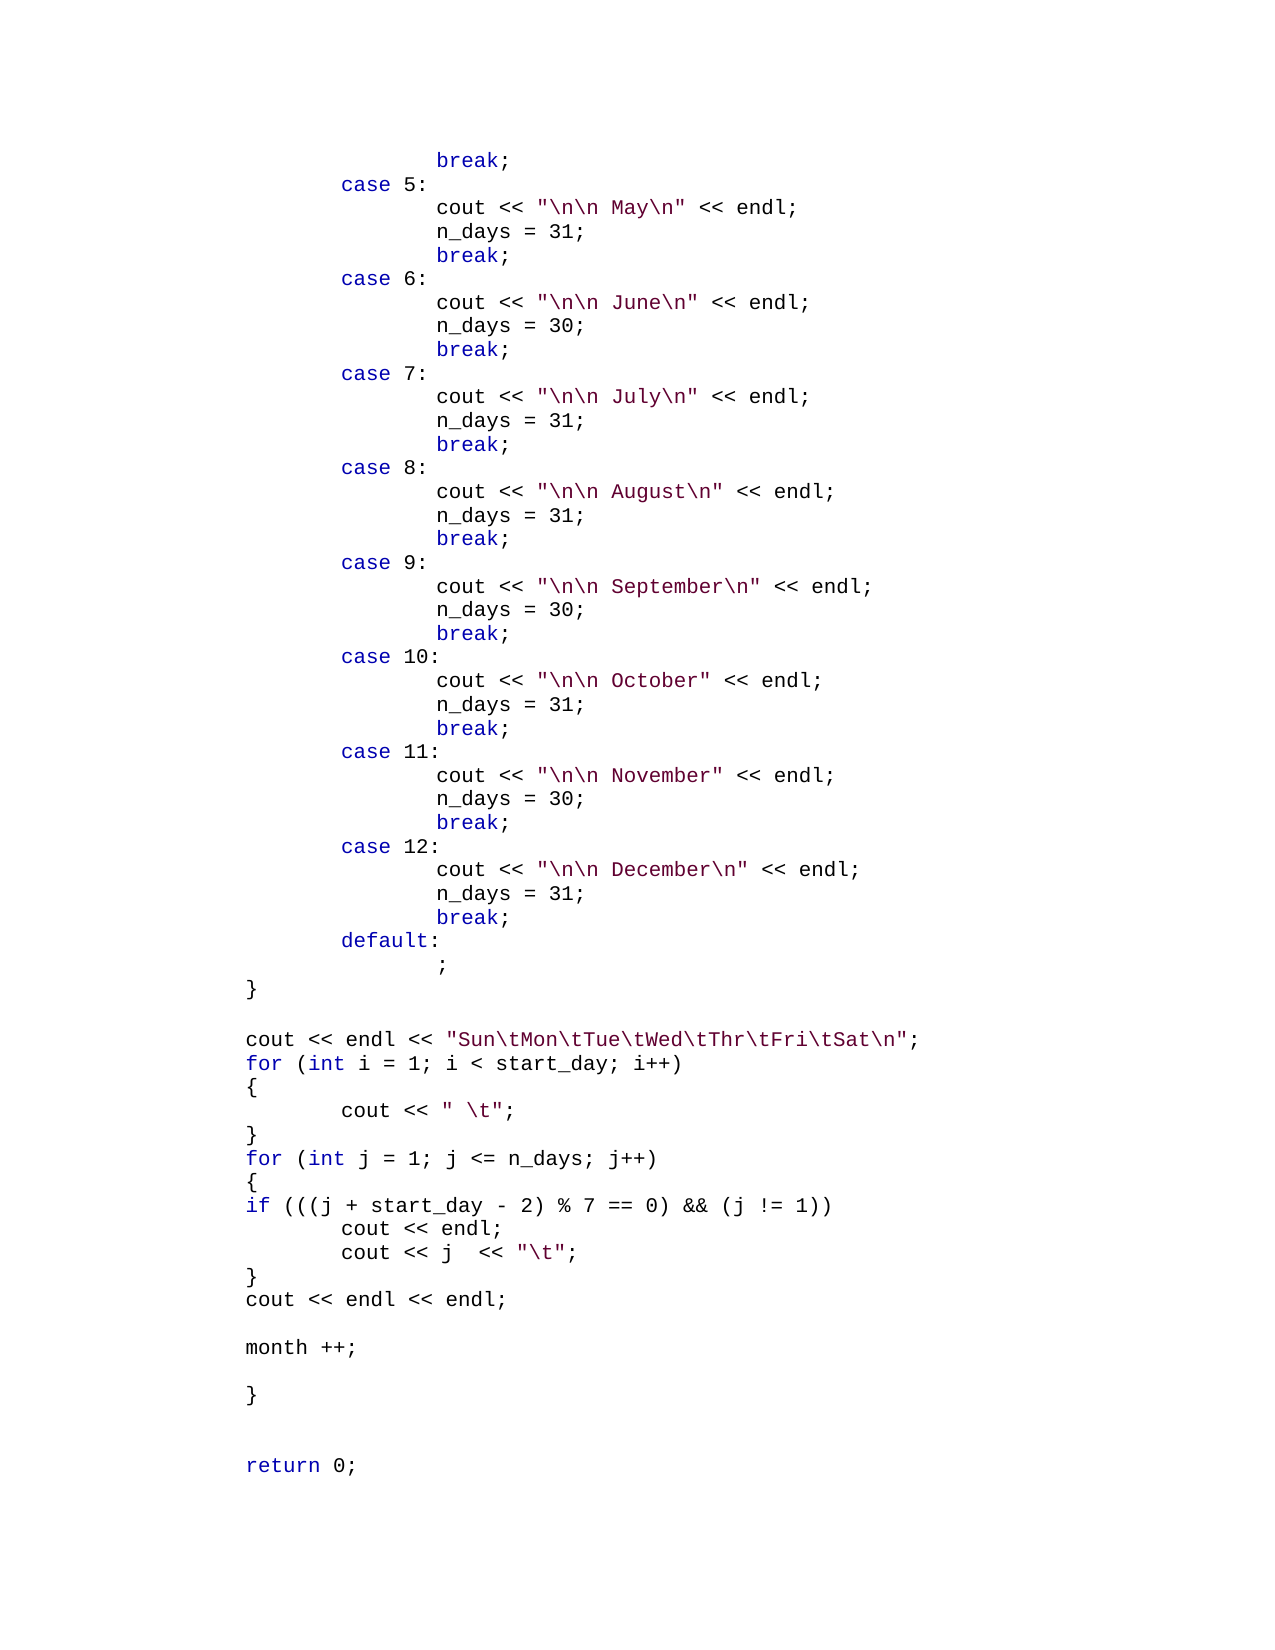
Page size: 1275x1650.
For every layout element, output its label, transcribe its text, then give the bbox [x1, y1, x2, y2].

text cout << endl << "Sun\tMon\tTue\tWed\tThr\tFri\tSat\n"; [150, 1029, 1125, 1053]
text cout << "\n\n September\n" << endl; [150, 576, 1125, 599]
text for (int i = 1; i < start_day; i++) [150, 1053, 1125, 1077]
text break; [150, 812, 1125, 836]
text { [150, 1077, 1125, 1100]
text cout << "\n\n June\n" << endl; [150, 292, 1125, 316]
text n_days = 31; [150, 410, 1125, 434]
text n_days = 30; [150, 788, 1125, 812]
text case 7: [150, 363, 1125, 386]
text cout << "\n\n May\n" << endl; [150, 197, 1125, 221]
text } [150, 1384, 1125, 1408]
text cout << "\n\n August\n" << endl; [150, 481, 1125, 505]
text default: [150, 930, 1125, 954]
text for (int j = 1; j <= n_days; j++) [150, 1147, 1125, 1171]
text cout << "\n\n October" << endl; [150, 670, 1125, 694]
text n_days = 31; [150, 505, 1125, 528]
text break; [150, 907, 1125, 930]
text case 8: [150, 457, 1125, 481]
text } [150, 1266, 1125, 1289]
text n_days = 30; [150, 599, 1125, 623]
text n_days = 31; [150, 221, 1125, 244]
text cout << "\n\n July\n" << endl; [150, 386, 1125, 410]
text cout << "\n\n December\n" << endl; [150, 859, 1125, 883]
text cout << " \t"; [150, 1100, 1125, 1124]
text break; [150, 623, 1125, 647]
text case 6: [150, 268, 1125, 292]
text case 5: [150, 174, 1125, 197]
text case 10: [150, 647, 1125, 670]
text cout << endl << endl; [150, 1289, 1125, 1313]
text case 11: [150, 741, 1125, 765]
text { [150, 1171, 1125, 1195]
text } [150, 1124, 1125, 1147]
text break; [150, 244, 1125, 268]
text cout << "\n\n November" << endl; [150, 765, 1125, 788]
text } [150, 978, 1125, 1001]
text break; [150, 339, 1125, 363]
text break; [150, 717, 1125, 741]
text n_days = 31; [150, 883, 1125, 907]
text ; [150, 954, 1125, 978]
text cout << j << "\t"; [150, 1242, 1125, 1266]
text month ++; [150, 1337, 1125, 1360]
text cout << endl; [150, 1218, 1125, 1242]
text break; [150, 434, 1125, 457]
text break; [150, 150, 1125, 174]
text n_days = 31; [150, 694, 1125, 717]
text return 0; [150, 1455, 1125, 1478]
text break; [150, 528, 1125, 552]
text case 9: [150, 552, 1125, 576]
text if (((j + start_day - 2) % 7 == 0) && (j != 1)) [150, 1195, 1125, 1218]
text case 12: [150, 836, 1125, 859]
text n_days = 30; [150, 316, 1125, 339]
